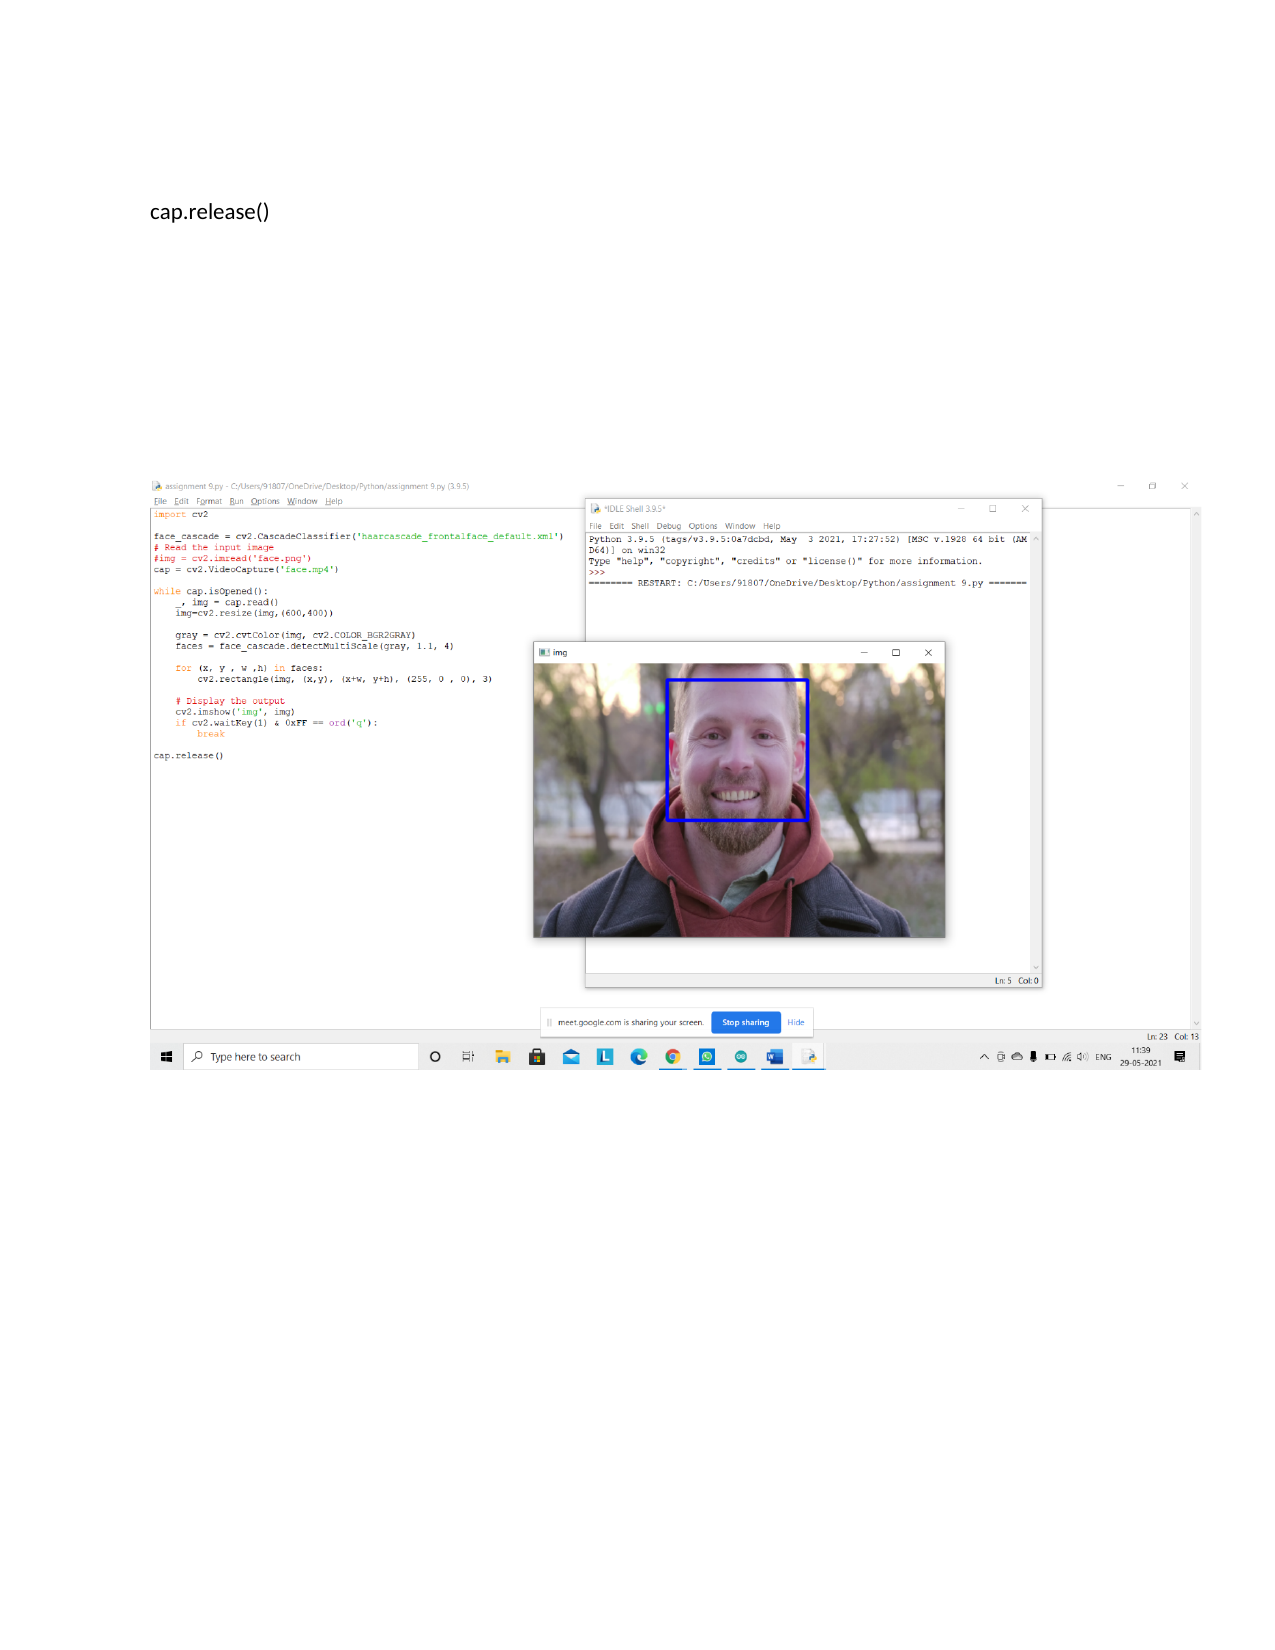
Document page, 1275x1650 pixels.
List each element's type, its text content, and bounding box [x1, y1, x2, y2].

picture [150, 478, 1202, 1070]
text cap.release() [150, 197, 1125, 225]
